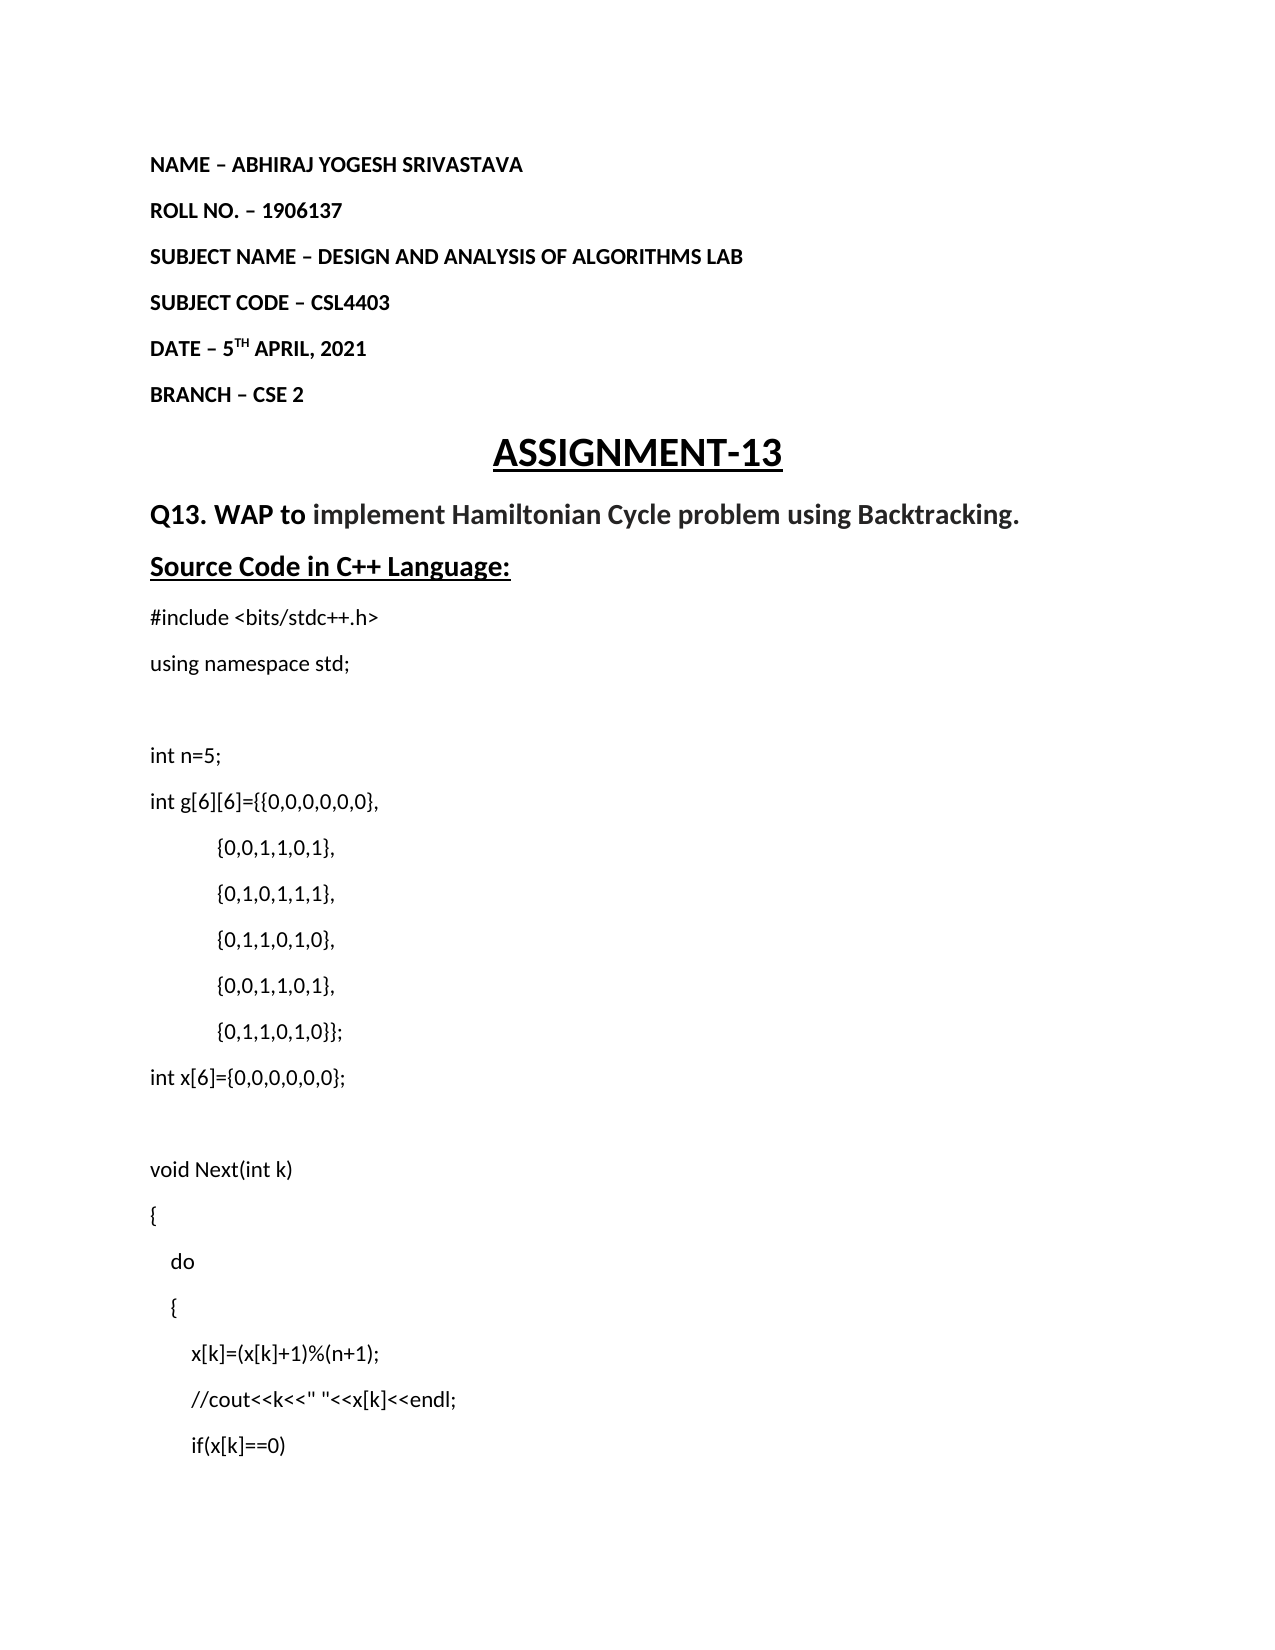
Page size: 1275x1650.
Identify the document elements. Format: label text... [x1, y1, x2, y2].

text x[k]=(x[k]+1)%(n+1); [150, 1339, 1125, 1367]
text if(x[k]==0) [150, 1431, 1125, 1459]
text { [150, 1293, 1125, 1321]
text SUBJECT NAME – DESIGN AND ANALYSIS OF ALGORITHMS LAB [150, 242, 1125, 270]
text //cout<<k<<" "<<x[k]<<endl; [150, 1385, 1125, 1413]
text using namespace std; [150, 649, 1125, 677]
text Q13. WAP to implement Hamiltonian Cycle problem using Backtracking. [150, 496, 1125, 532]
text {0,0,1,1,0,1}, [150, 833, 1125, 861]
text ASSIGNMENT-13 [150, 426, 1125, 477]
text #include <bits/stdc++.h> [150, 603, 1125, 631]
text SUBJECT CODE – CSL4403 [150, 288, 1125, 316]
text {0,1,0,1,1,1}, [150, 879, 1125, 907]
text int n=5; [150, 741, 1125, 769]
text void Next(int k) [150, 1155, 1125, 1183]
text NAME – ABHIRAJ YOGESH SRIVASTAVA [150, 150, 1125, 178]
text BRANCH – CSE 2 [150, 380, 1125, 408]
text Source Code in C++ Language: [150, 548, 1125, 584]
text DATE – 5TH APRIL, 2021 [150, 334, 1125, 362]
text {0,1,1,0,1,0}}; [150, 1017, 1125, 1045]
text ROLL NO. – 1906137 [150, 196, 1125, 224]
text { [150, 1201, 1125, 1229]
text int g[6][6]={{0,0,0,0,0,0}, [150, 787, 1125, 815]
text {0,0,1,1,0,1}, [150, 971, 1125, 999]
text do [150, 1247, 1125, 1275]
text {0,1,1,0,1,0}, [150, 925, 1125, 953]
text int x[6]={0,0,0,0,0,0}; [150, 1063, 1125, 1091]
